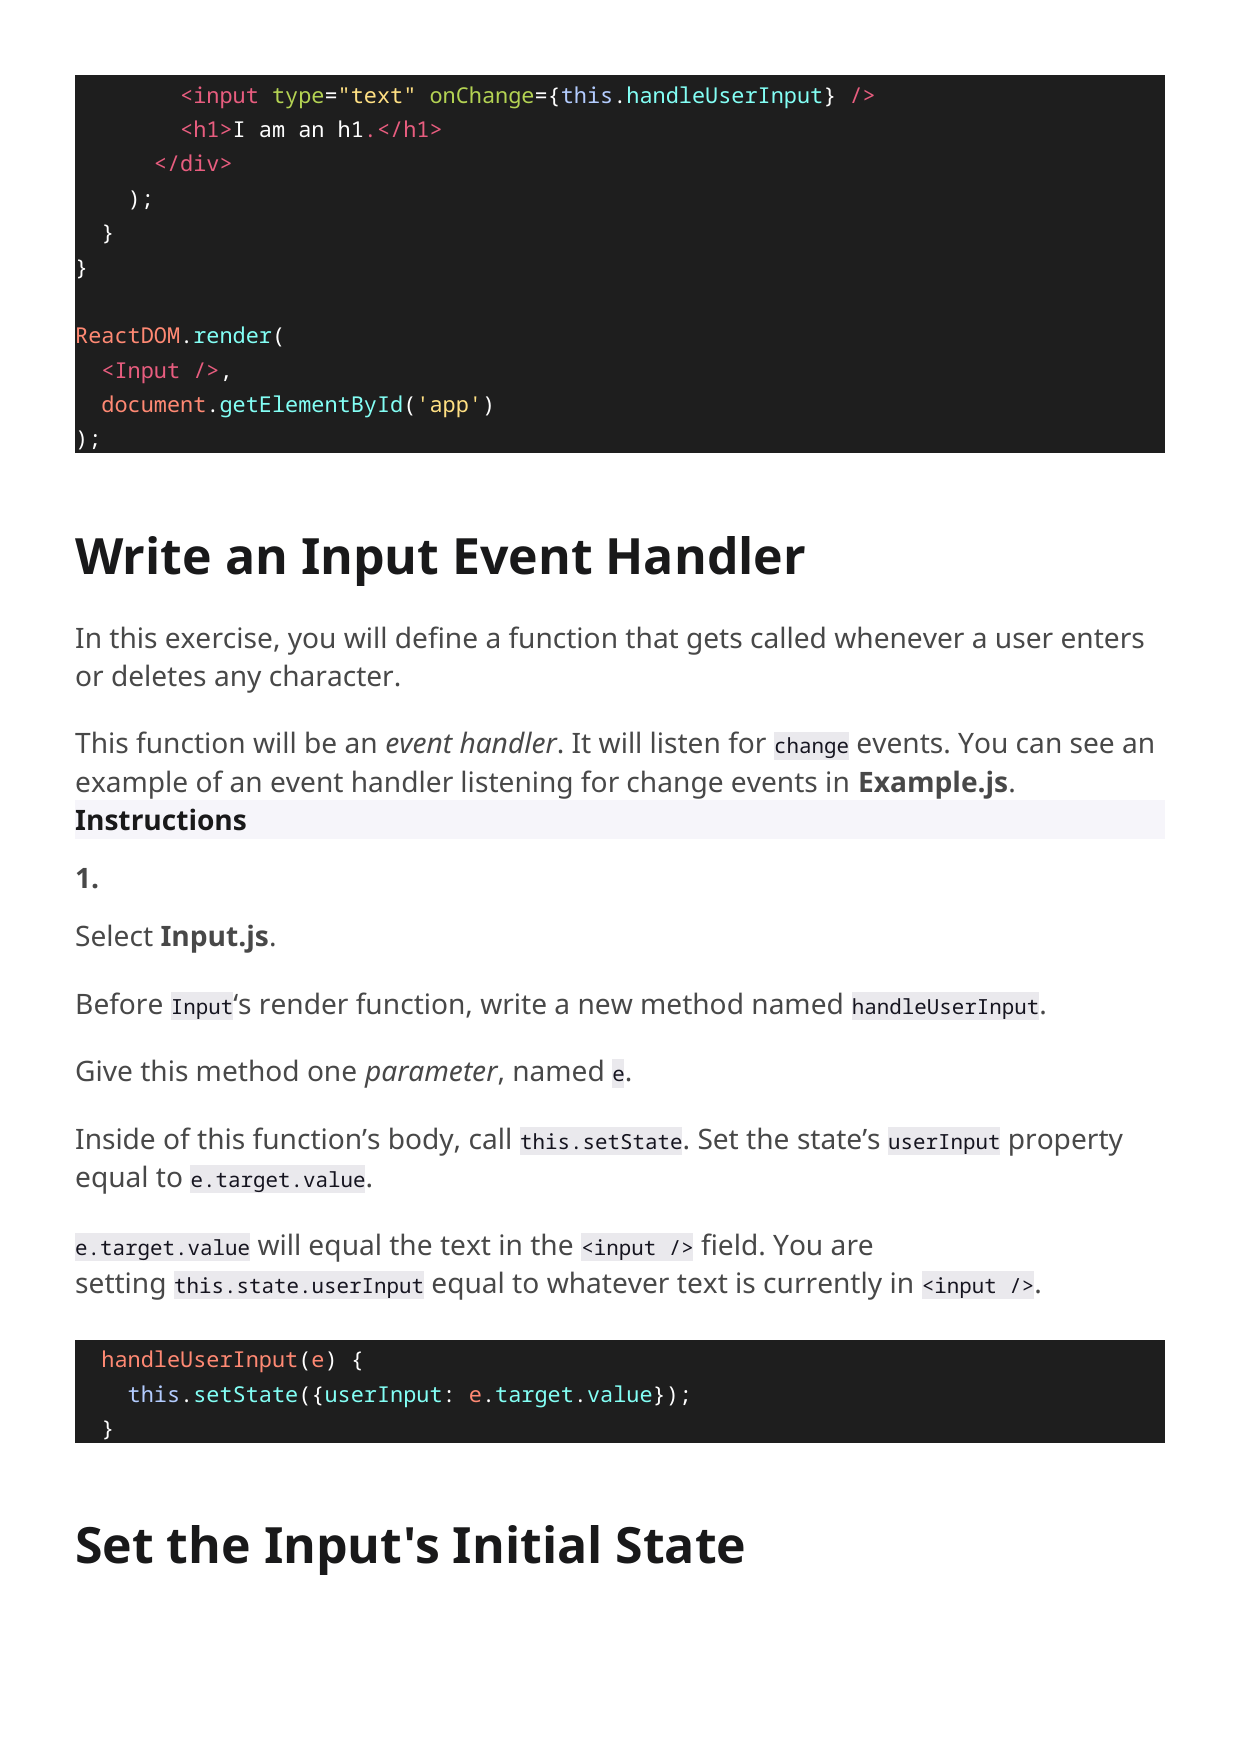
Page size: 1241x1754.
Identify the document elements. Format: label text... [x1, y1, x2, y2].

text ); [75, 419, 1165, 453]
text } [75, 212, 1165, 247]
text 1. [75, 858, 1165, 897]
text document.getElementById('app') [75, 384, 1165, 419]
text Instructions [75, 800, 1165, 839]
text this.setState({userInput: e.target.value}); [75, 1374, 1165, 1408]
text Give this method one parameter, named e. [75, 1051, 1165, 1090]
subtitle Set the Input's Initial State [75, 1510, 1165, 1578]
text <h1>I am an h1.</h1> [75, 109, 1165, 144]
text e.target.value will equal the text in the <input /> field. You are setting this.state.userInput equal to whatever text is currently in <input />. [75, 1225, 1165, 1301]
text This function will be an event handler. It will listen for change events. You can see an example of an event handler listening for change events in Example.js. [75, 724, 1165, 800]
text } [75, 1408, 1165, 1443]
text Inside of this function’s body, call this.setState. Set the state’s userInput property equal to e.target.value. [75, 1119, 1165, 1196]
text Select Input.js. [75, 916, 1165, 955]
text In this exercise, you will define a function that gets called whenever a user enters or deletes any character. [75, 618, 1165, 694]
text Before Input‘s render function, write a new method named handleUserInput. [75, 984, 1165, 1022]
text ); [75, 178, 1165, 212]
text ReactDOM.render( [75, 316, 1165, 350]
subtitle Write an Input Event Handler [75, 521, 1165, 589]
text handleUserInput(e) { [75, 1340, 1165, 1374]
text </div> [75, 144, 1165, 178]
text } [75, 247, 1165, 281]
text <input type="text" onChange={this.handleUserInput} /> [75, 75, 1165, 109]
text <Input />, [75, 350, 1165, 384]
